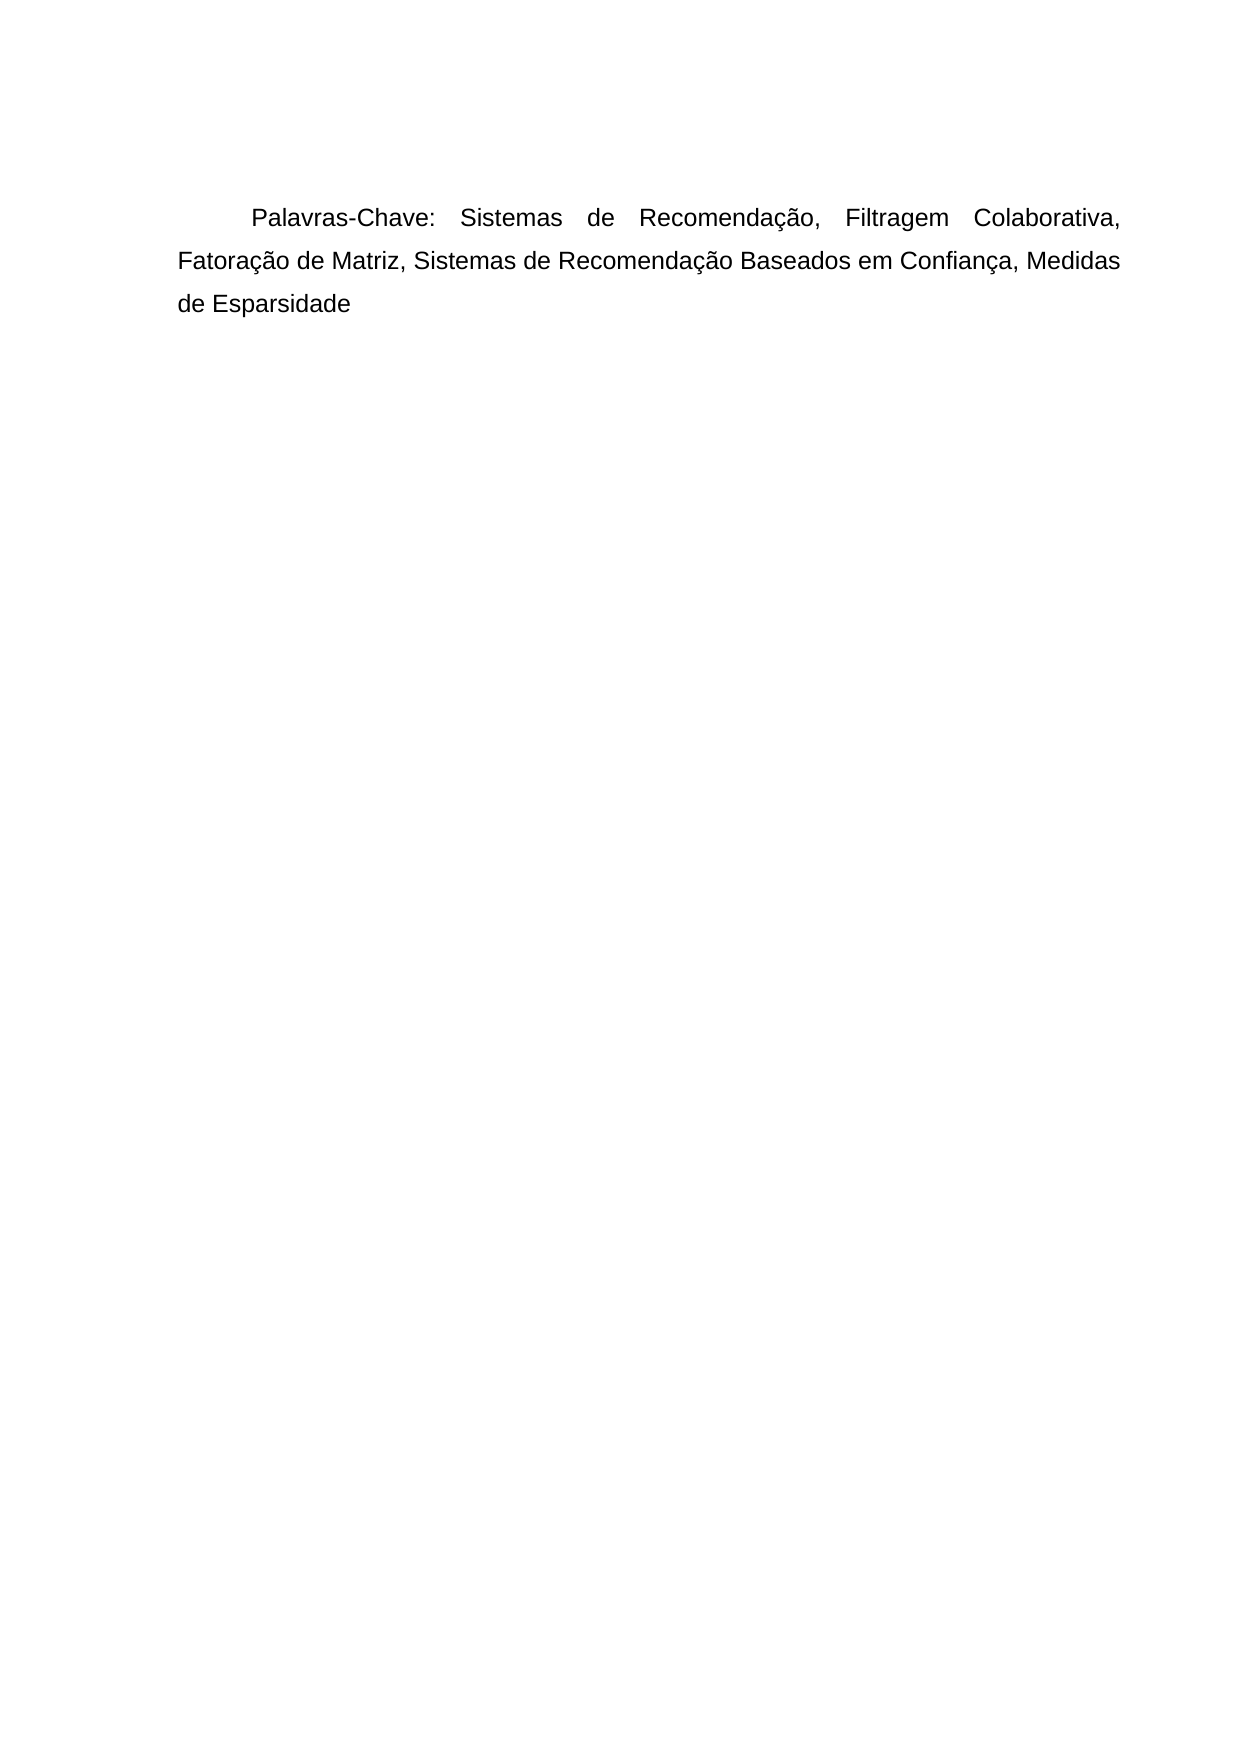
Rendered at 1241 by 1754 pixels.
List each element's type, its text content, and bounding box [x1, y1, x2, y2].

text Palavras-Chave: Sistemas de Recomendação, Filtragem Colaborativa, Fatoração de Matriz, Sistemas de Recomendação Baseados em Confiança, Medidas de Esparsidade [177, 203, 1122, 318]
